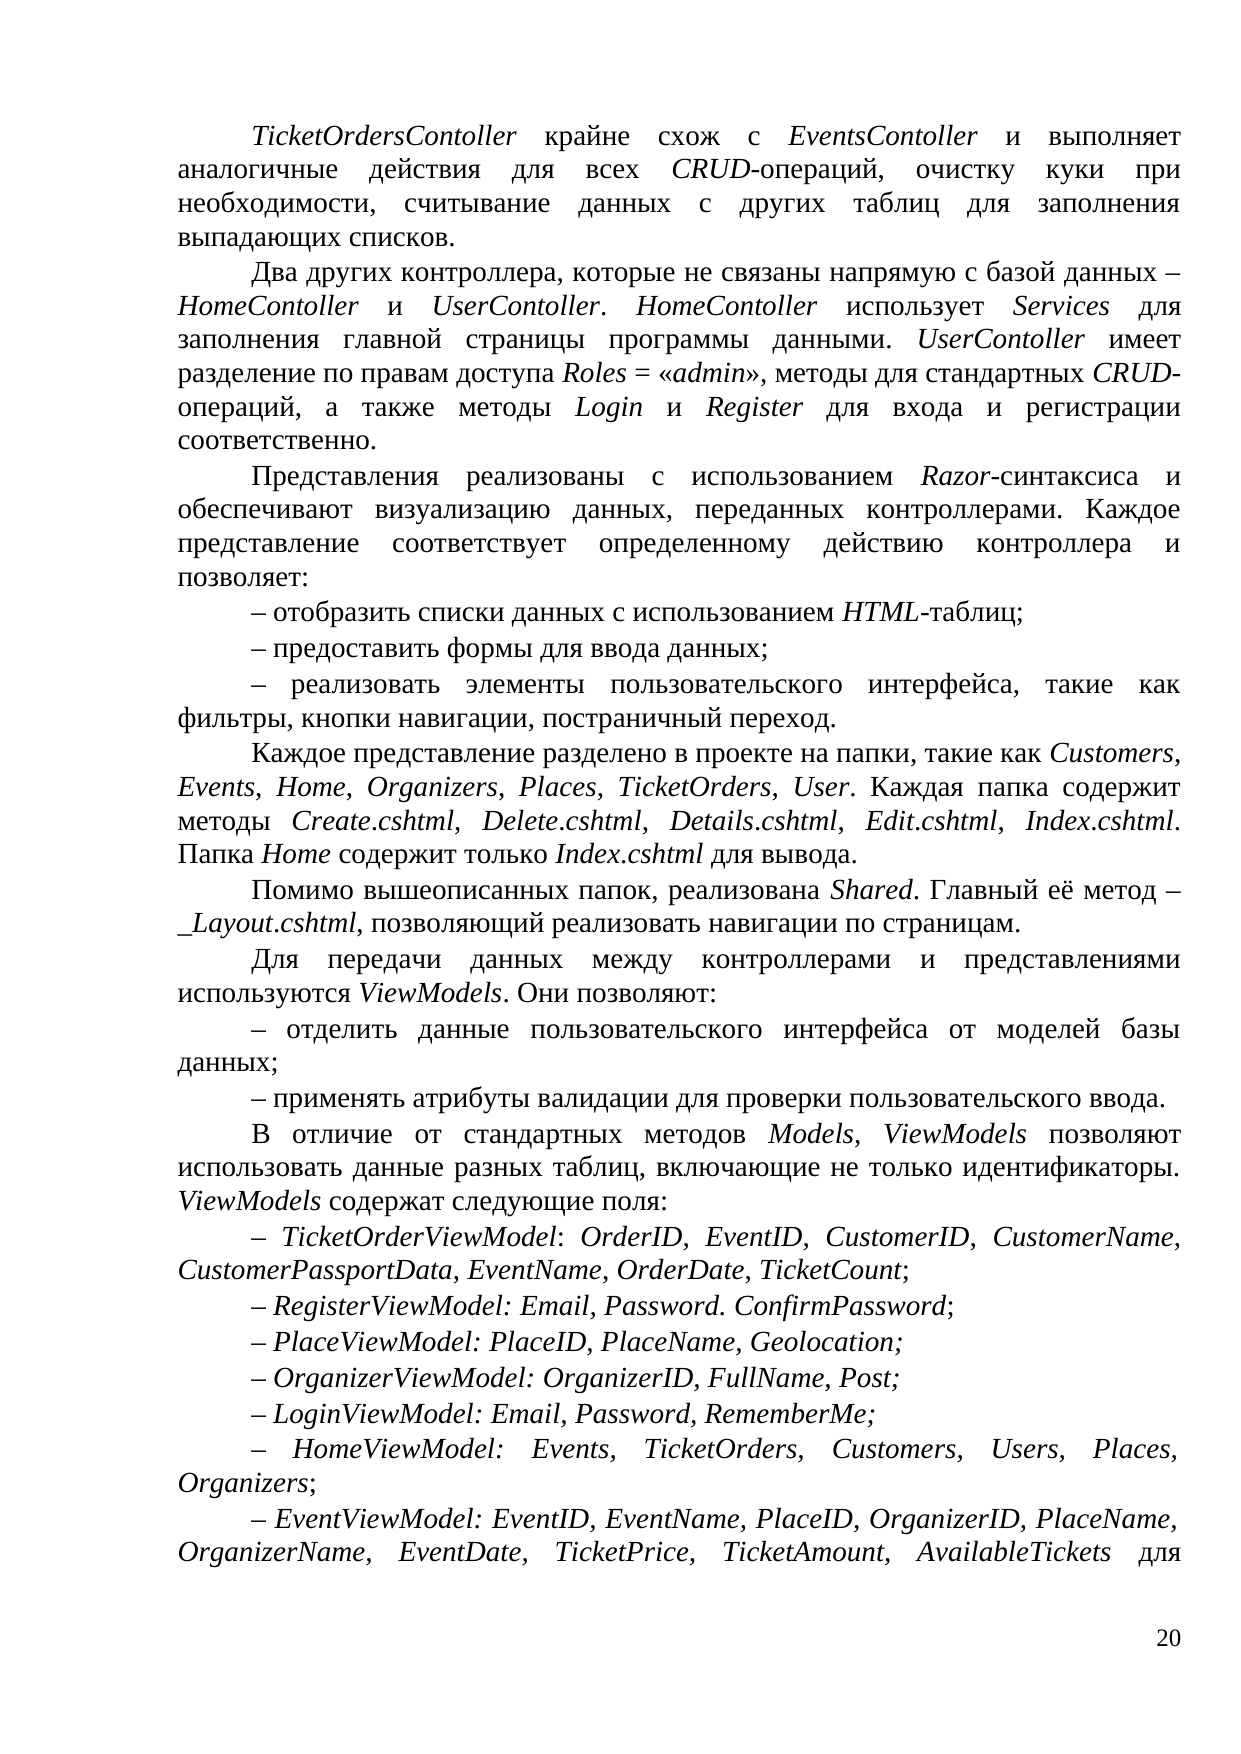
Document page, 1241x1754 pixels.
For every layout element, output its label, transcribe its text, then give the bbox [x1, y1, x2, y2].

text – PlaceViewModel: PlaceID, PlaceName, Geolocation; [177, 1324, 1181, 1358]
text – отобразить списки данных с использованием HTML-таблиц; [177, 594, 1181, 628]
text – реализовать элементы пользовательского интерфейса, такие как фильтры, кнопки навигации, постраничный переход. [177, 666, 1181, 733]
text – применять атрибуты валидации для проверки пользовательского ввода. [177, 1080, 1181, 1114]
text – RegisterViewModel: Email, Password. ConfirmPassword; [177, 1288, 1181, 1322]
text Каждое представление разделено в проекте на папки, такие как Customers, Events, Home, Organizers, Places, TicketOrders, User. Каждая папка содержит методы Create.cshtml, Delete.cshtml, Details.cshtml, Edit.cshtml, Index.cshtml. Папка Home содержит только Index.cshtml для вывода. [177, 736, 1181, 870]
text – предоставить формы для ввода данных; [177, 630, 1181, 664]
text Помимо вышеописанных папок, реализована Shared. Главный её метод – _Layout.cshtml, позволяющий реализовать навигации по страницам. [177, 872, 1181, 939]
text – TicketOrderViewModel: OrderID, EventID, CustomerID, CustomerName, CustomerPassportData, EventName, OrderDate, TicketCount; [177, 1219, 1181, 1286]
text – LoginViewModel: Email, Password, RememberMe; [177, 1396, 1181, 1429]
text TicketOrdersContoller крайне схож с EventsContoller и выполняет аналогичные действия для всех CRUD-операций, очистку куки при необходимости, считывание данных с других таблиц для заполнения выпадающих списков. [177, 118, 1181, 252]
text Представления реализованы с использованием Razor-синтаксиса и обеспечивают визуализацию данных, переданных контроллерами. Каждое представление соответствует определенному действию контроллера и позволяет: [177, 458, 1181, 592]
text Для передачи данных между контроллерами и представлениями используются ViewModels. Они позволяют: [177, 941, 1181, 1008]
text – OrganizerViewModel: OrganizerID, FullName, Post; [177, 1360, 1181, 1393]
text – HomeViewModel: Events, TicketOrders, Customers, Users, Places, Organizers; [177, 1432, 1181, 1499]
text В отличие от стандартных методов Models, ViewModels позволяют использовать данные разных таблиц, включающие не только идентификаторы. ViewModels содержат следующие поля: [177, 1116, 1181, 1217]
text – отделить данные пользовательского интерфейса от моделей базы данных; [177, 1011, 1181, 1078]
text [177, 1501, 1181, 1568]
text Два других контроллера, которые не связаны напрямую с базой данных – HomeContoller и UserContoller. HomeContoller использует Services для заполнения главной страницы программы данными. UserContoller имеет разделение по правам доступа Roles = «admin», методы для стандартных CRUD-операций, а также методы Login и Register для входа и регистрации соответственно. [177, 254, 1181, 456]
